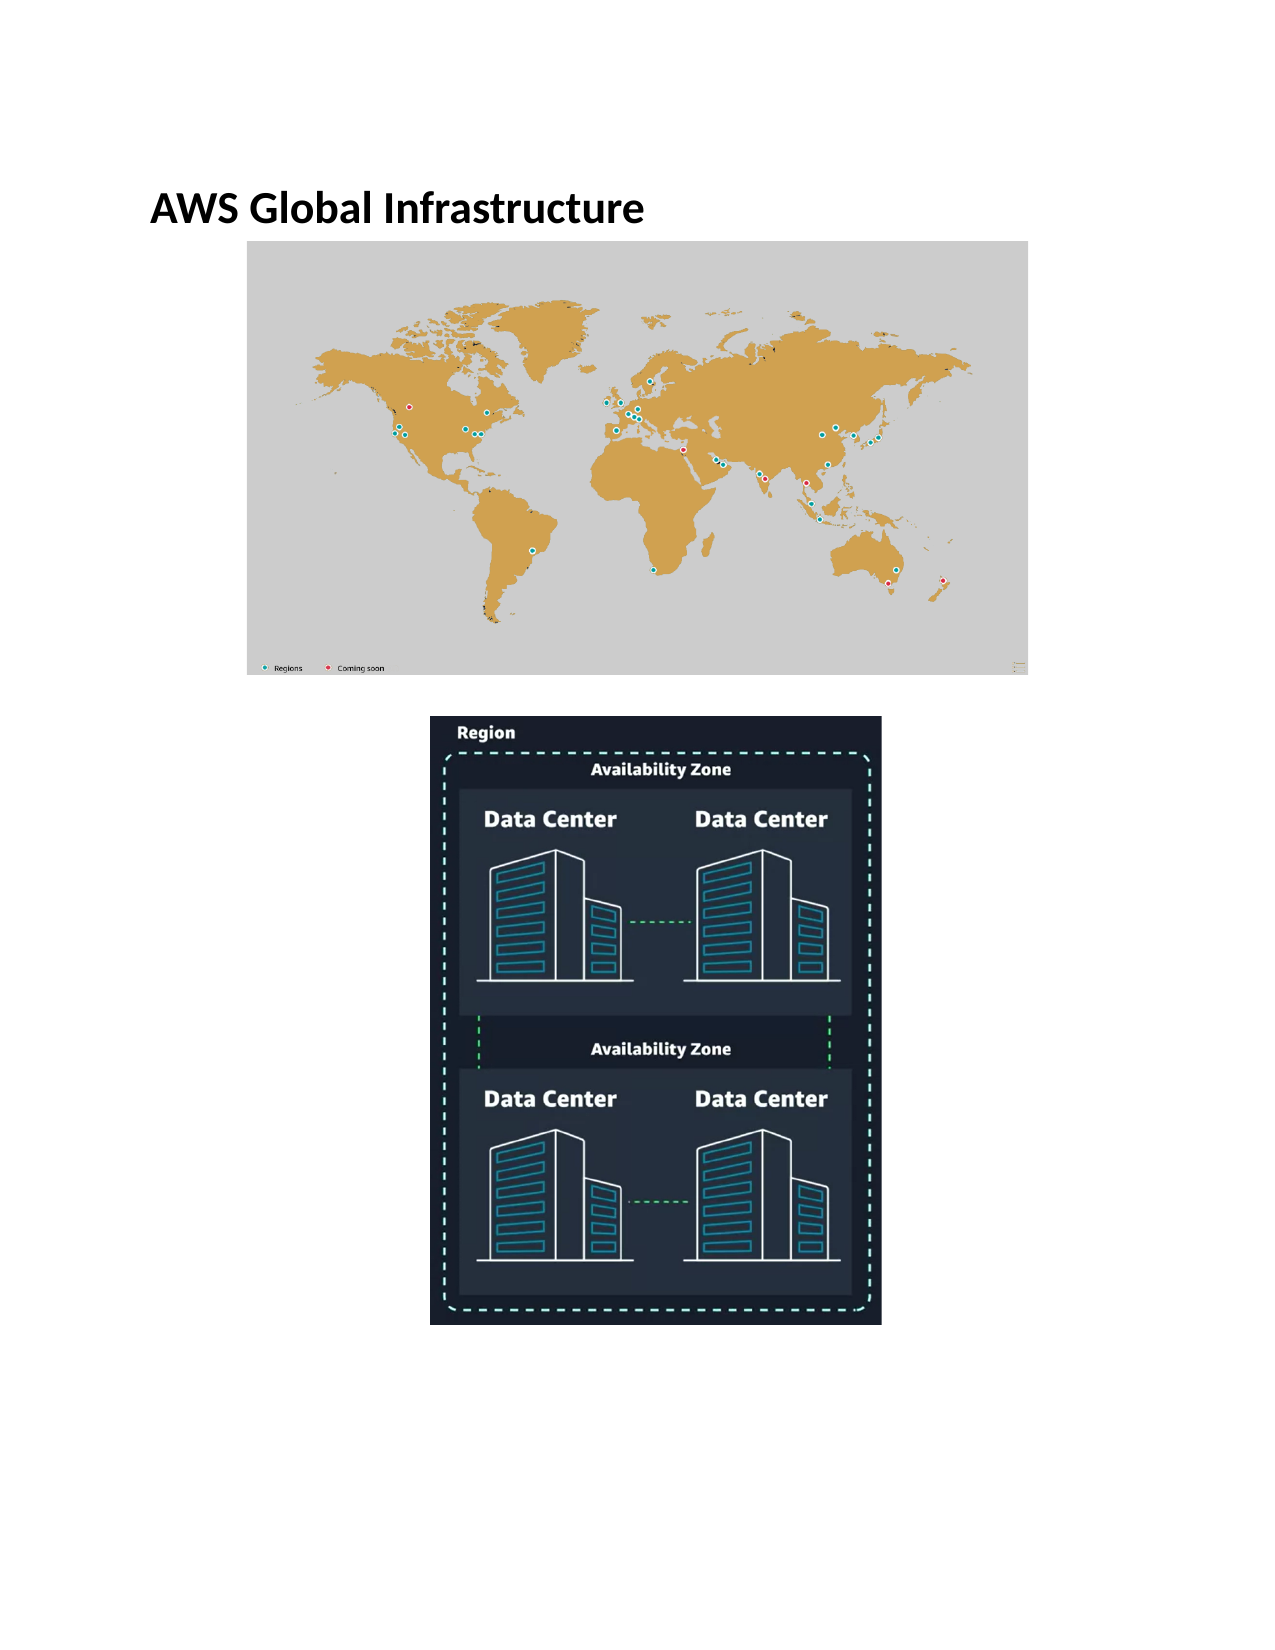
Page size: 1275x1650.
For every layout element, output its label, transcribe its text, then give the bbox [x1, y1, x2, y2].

picture [246, 241, 1029, 675]
subtitle AWS Global Infrastructure [150, 179, 1125, 235]
picture [430, 716, 882, 1325]
